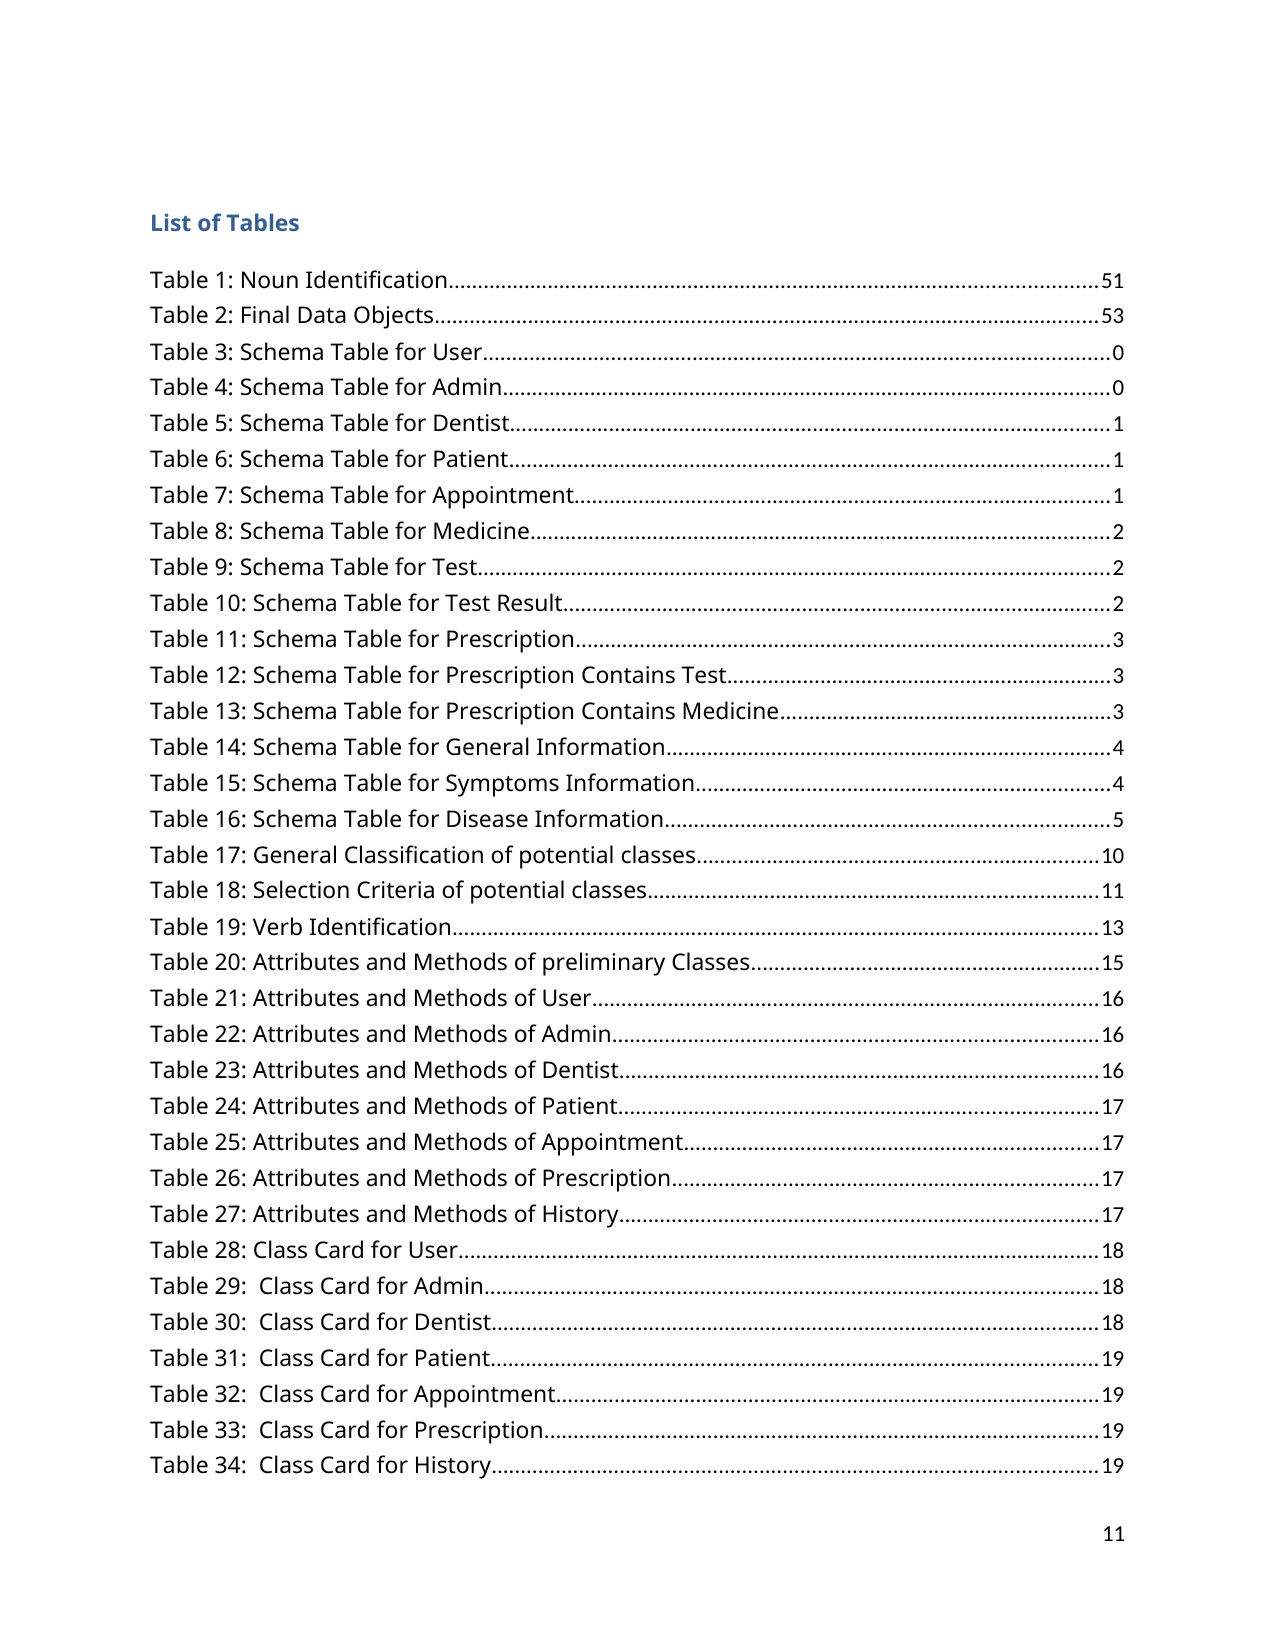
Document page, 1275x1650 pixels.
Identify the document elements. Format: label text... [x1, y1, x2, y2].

text Table 21: Attributes and Methods of User 16 [150, 982, 1125, 1013]
text Table 25: Attributes and Methods of Appointment 17 [150, 1126, 1125, 1157]
text Table 18: Selection Criteria of potential classes 11 [150, 874, 1125, 906]
text Table 15: Schema Table for Symptoms Information 4 [150, 767, 1125, 798]
text Table 4: Schema Table for Admin 0 [150, 371, 1125, 403]
text Table 11: Schema Table for Prescription 3 [150, 623, 1125, 654]
text Table 16: Schema Table for Disease Information 5 [150, 803, 1125, 834]
text Table 7: Schema Table for Appointment 1 [150, 479, 1125, 510]
text Table 2: Final Data Objects 53 [150, 299, 1125, 331]
text List of Tables [150, 207, 1125, 238]
text Table 9: Schema Table for Test 2 [150, 551, 1125, 582]
text Table 3: Schema Table for User 0 [150, 335, 1125, 367]
text Table 17: General Classification of potential classes 10 [150, 838, 1125, 870]
text Table 19: Verb Identification 13 [150, 910, 1125, 942]
text Table 14: Schema Table for General Information 4 [150, 731, 1125, 762]
text Table 32: Class Card for Appointment 19 [150, 1378, 1125, 1409]
text Table 26: Attributes and Methods of Prescription 17 [150, 1162, 1125, 1193]
text Table 8: Schema Table for Medicine 2 [150, 515, 1125, 546]
text Table 6: Schema Table for Patient 1 [150, 443, 1125, 474]
text Table 29: Class Card for Admin 18 [150, 1270, 1125, 1301]
text Table 34: Class Card for History 19 [150, 1449, 1125, 1481]
text Table 28: Class Card for User 18 [150, 1234, 1125, 1265]
text Table 20: Attributes and Methods of preliminary Classes 15 [150, 946, 1125, 978]
text Table 10: Schema Table for Test Result 2 [150, 587, 1125, 618]
text Table 1: Noun Identification 51 [150, 263, 1125, 295]
text Table 22: Attributes and Methods of Admin 16 [150, 1018, 1125, 1049]
text Table 30: Class Card for Dentist 18 [150, 1306, 1125, 1337]
text Table 24: Attributes and Methods of Patient 17 [150, 1090, 1125, 1121]
text Table 27: Attributes and Methods of History 17 [150, 1198, 1125, 1229]
text Table 33: Class Card for Prescription 19 [150, 1413, 1125, 1445]
text Table 13: Schema Table for Prescription Contains Medicine 3 [150, 695, 1125, 726]
text Table 12: Schema Table for Prescription Contains Test 3 [150, 659, 1125, 690]
text Table 23: Attributes and Methods of Dentist 16 [150, 1054, 1125, 1085]
text Table 31: Class Card for Patient 19 [150, 1342, 1125, 1373]
text Table 5: Schema Table for Dentist 1 [150, 407, 1125, 438]
